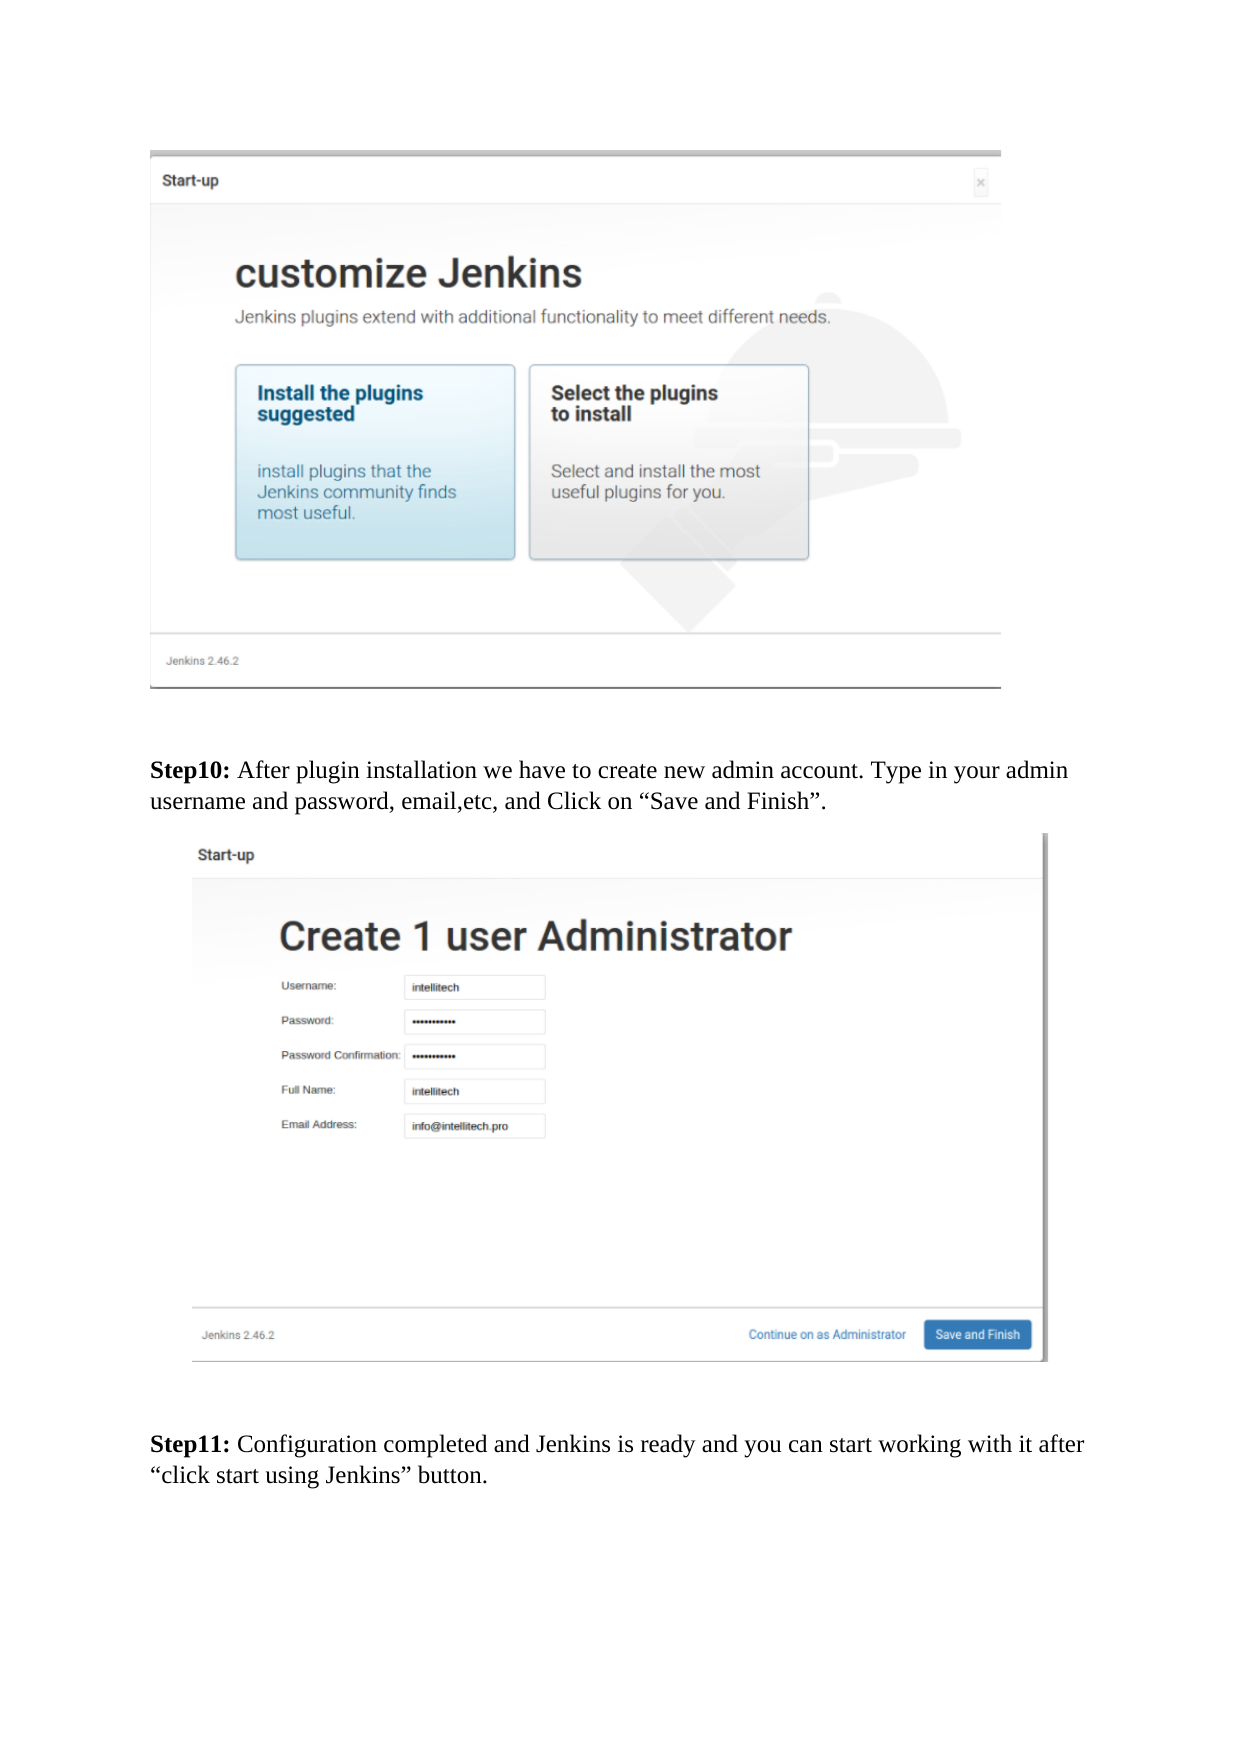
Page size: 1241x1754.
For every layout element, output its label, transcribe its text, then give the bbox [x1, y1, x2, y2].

picture [150, 150, 1002, 689]
picture [192, 833, 1049, 1362]
text Step10: After plugin installation we have to create new admin account. Type in your admin username and password, email,etc, and Click on “Save and Finish”. [150, 755, 1090, 815]
text Step11: Configuration completed and Jenkins is ready and you can start working with it after “click start using Jenkins” button. [150, 1429, 1090, 1488]
